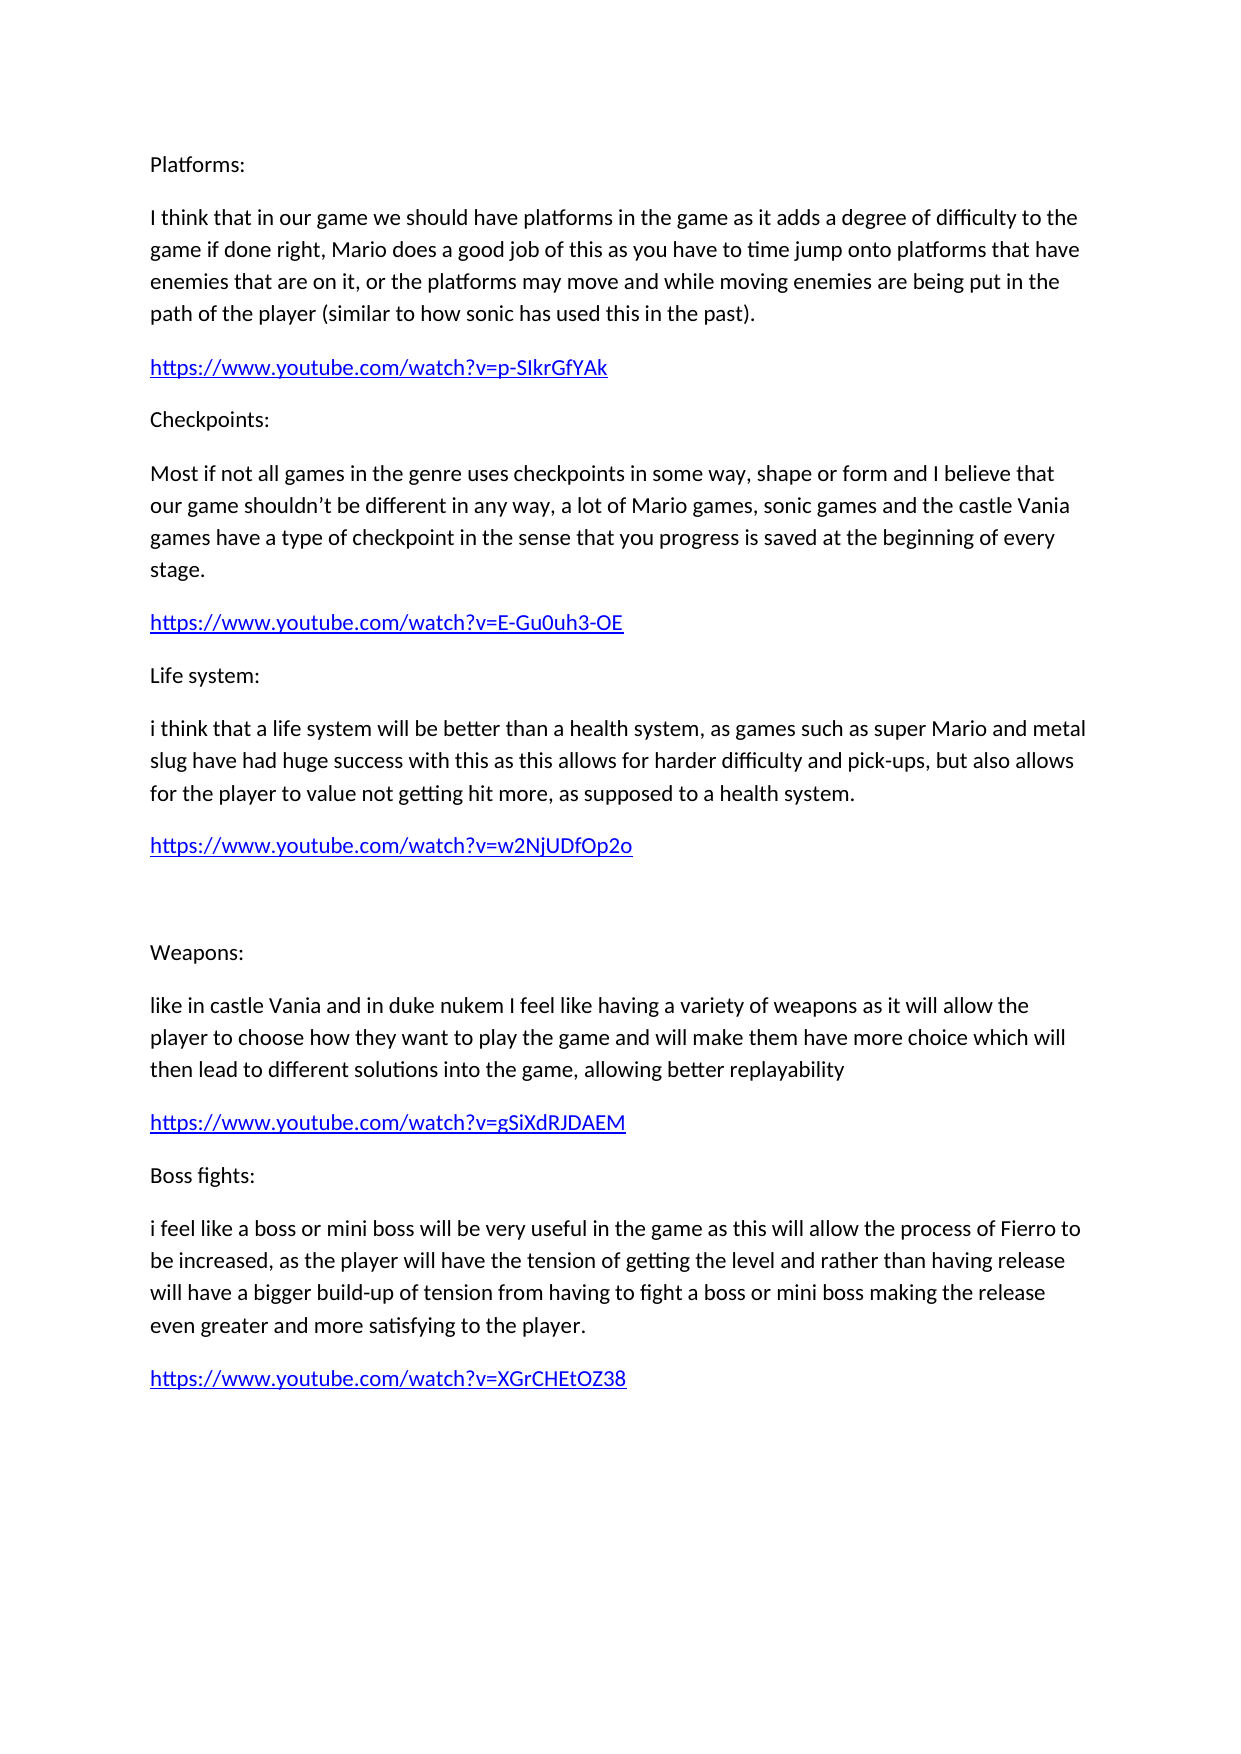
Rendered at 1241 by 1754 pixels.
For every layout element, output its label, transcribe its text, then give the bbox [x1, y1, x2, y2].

text Platforms: [150, 150, 1090, 178]
text Most if not all games in the genre uses checkpoints in some way, shape or form and I believe that our game shouldn’t be different in any way, a lot of Mario games, sonic games and the castle Vania games have a type of checkpoint in the sense that you progress is saved at the beginning of every stage. [150, 459, 1090, 583]
text like in castle Vania and in duke nukem I feel like having a variety of weapons as it will allow the player to choose how they want to play the game and will make them have more choice which will then lead to different solutions into the game, allowing better replayability [150, 991, 1090, 1083]
text Life system: [150, 661, 1090, 689]
text https://www.youtube.com/watch?v=p-SIkrGfYAk [150, 353, 1090, 381]
text i think that a life system will be better than a health system, as games such as super Mario and metal slug have had huge success with this as this allows for harder difficulty and pick-ups, but also allows for the player to value not getting hit more, as supposed to a health system. [150, 714, 1090, 807]
text Boss fights: [150, 1161, 1090, 1189]
text Checkpoints: [150, 406, 1090, 434]
text https://www.youtube.com/watch?v=gSiXdRJDAEM [150, 1108, 1090, 1136]
text https://www.youtube.com/watch?v=XGrCHEtOZ38 [150, 1364, 1090, 1392]
text I think that in our game we should have platforms in the game as it adds a degree of difficulty to the game if done right, Mario does a good job of this as you have to time jump onto platforms that have enemies that are on it, or the platforms may move and while moving enemies are being put in the path of the player (similar to how sonic has used this in the past). [150, 203, 1090, 328]
text https://www.youtube.com/watch?v=E-Gu0uh3-OE [150, 608, 1090, 636]
text https://www.youtube.com/watch?v=w2NjUDfOp2o [150, 832, 1090, 860]
text Weapons: [150, 938, 1090, 966]
text i feel like a boss or mini boss will be very useful in the game as this will allow the process of Fierro to be increased, as the player will have the tension of getting the level and rather than having release will have a bigger build-up of tension from having to fight a boss or mini boss making the release even greater and more satisfying to the player. [150, 1214, 1090, 1339]
